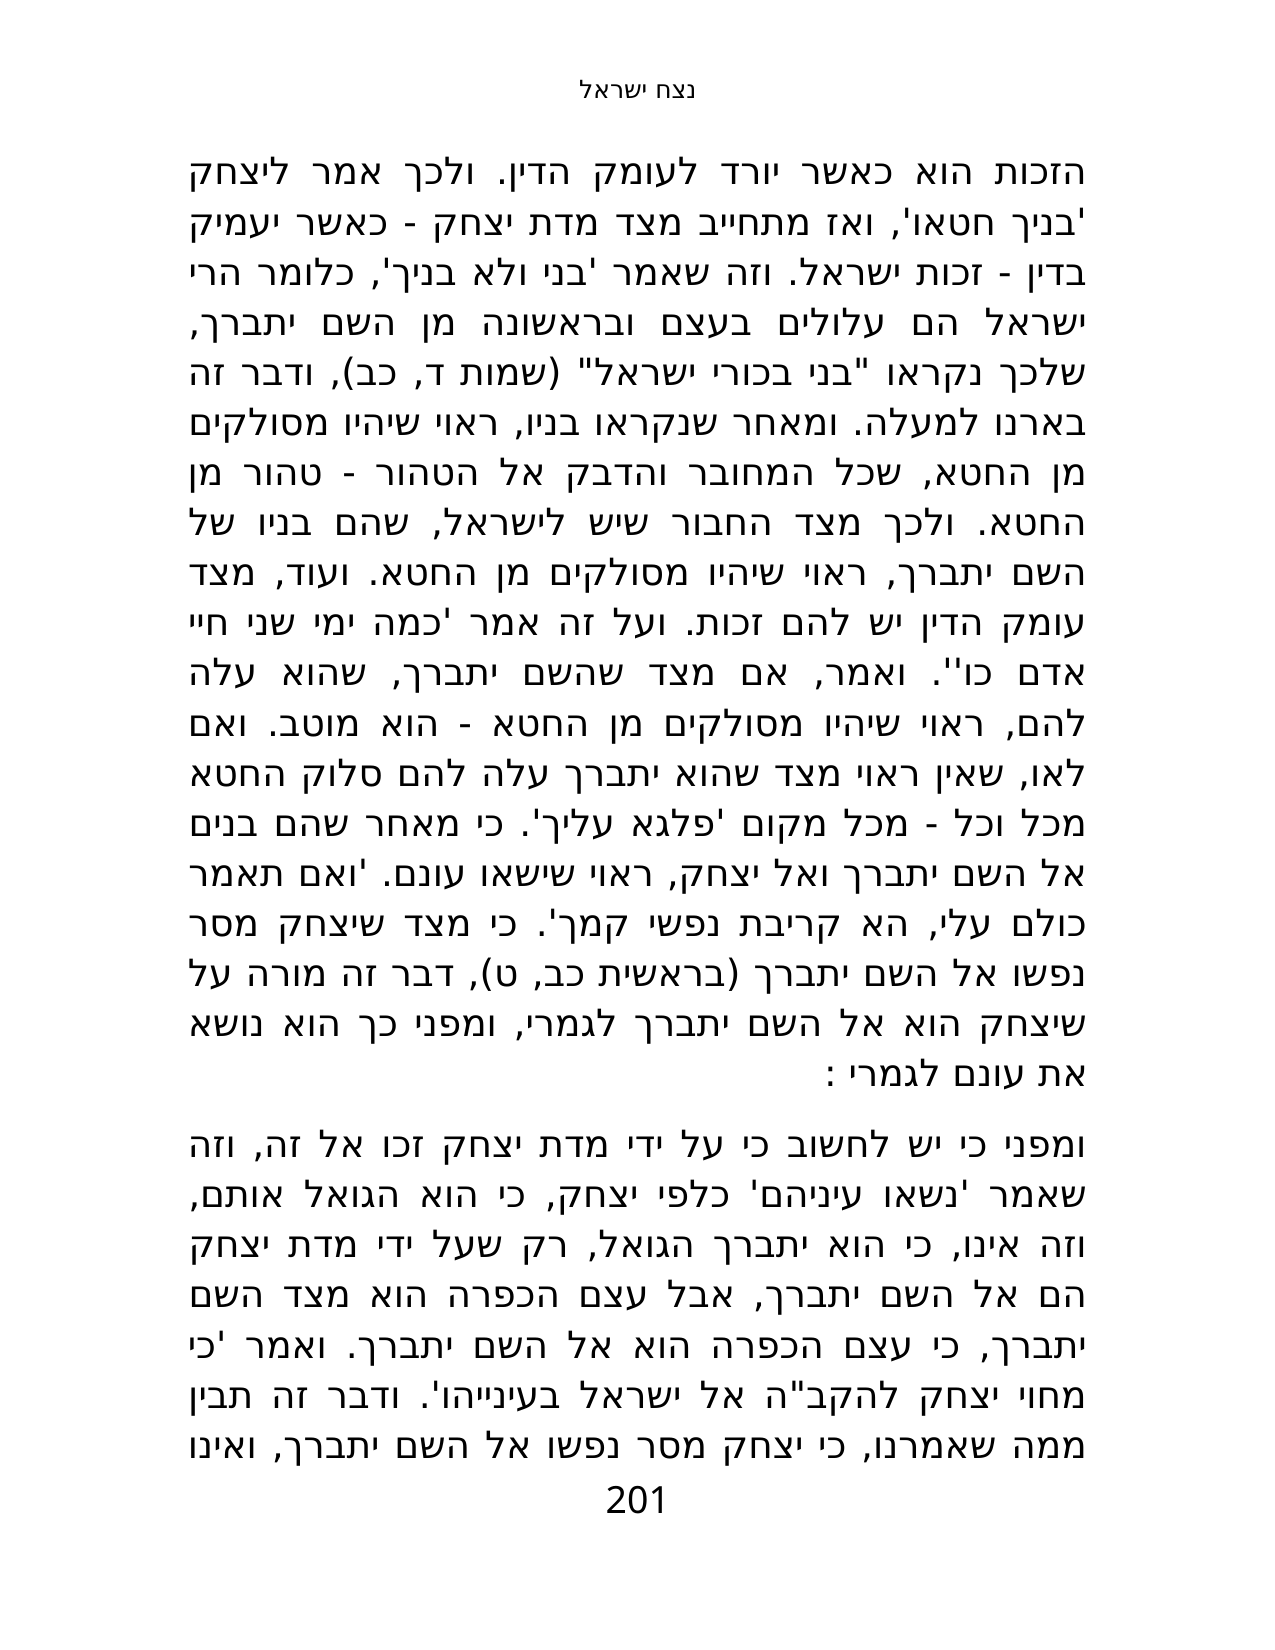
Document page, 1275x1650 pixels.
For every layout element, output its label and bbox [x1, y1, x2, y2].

text [187, 1123, 1087, 1467]
text [187, 150, 1087, 1096]
